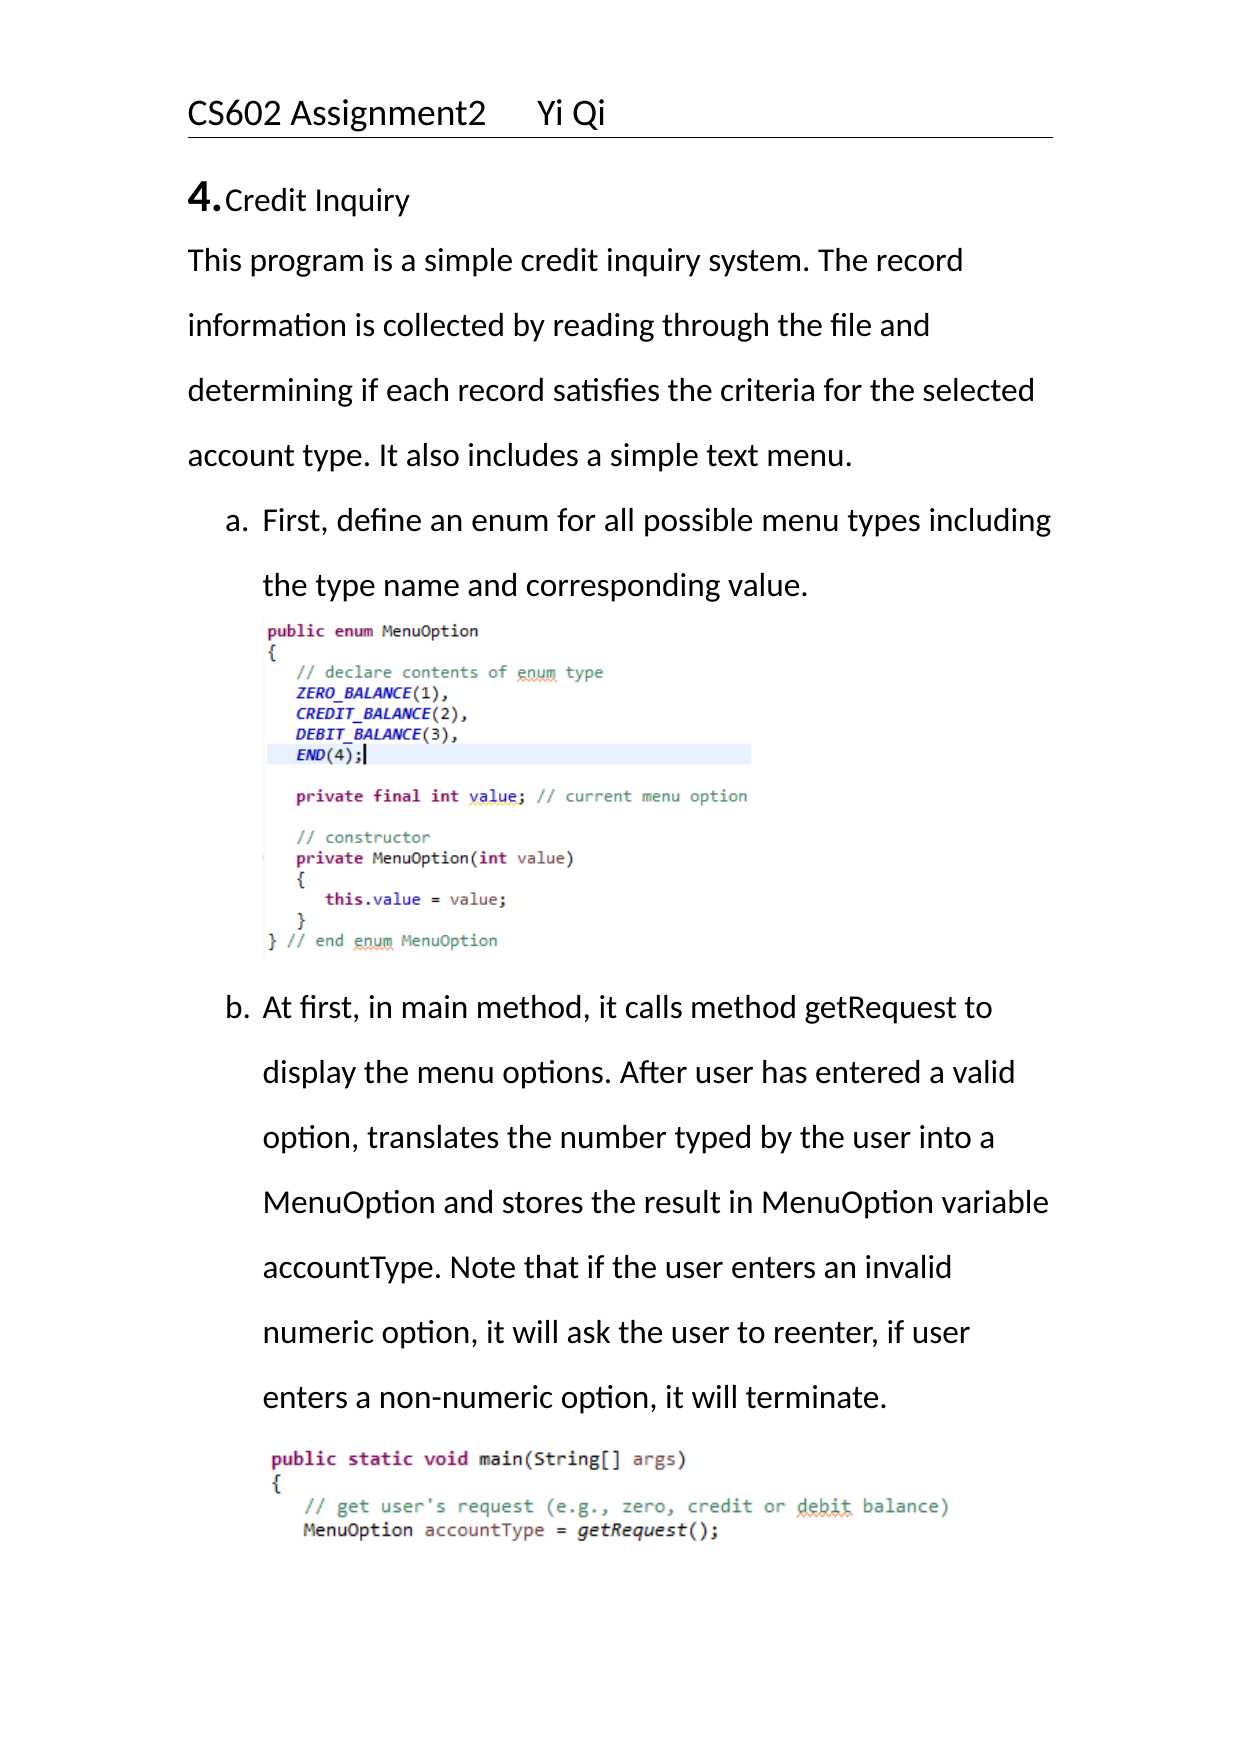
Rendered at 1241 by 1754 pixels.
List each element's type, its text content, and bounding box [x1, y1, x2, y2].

picture [262, 617, 752, 960]
picture [262, 1429, 1013, 1549]
list Credit Inquiry [187, 162, 1053, 227]
list At first, in main method, it calls method getRequest to display the menu options. After user has entered a valid option, translates the number typed by the user into a MenuOption and stores the result in MenuOption variable accountType. Note that if the user enters an invalid numeric option, it will ask the user to reenter, if user enters a non-numeric option, it will terminate. [225, 974, 1053, 1429]
list First, define an enum for all possible menu types including the type name and corresponding value. [225, 487, 1053, 617]
text This program is a simple credit inquiry system. The record information is collected by reading through the file and determining if each record satisfies the criteria for the selected account type. It also includes a simple text menu. [187, 227, 1053, 487]
